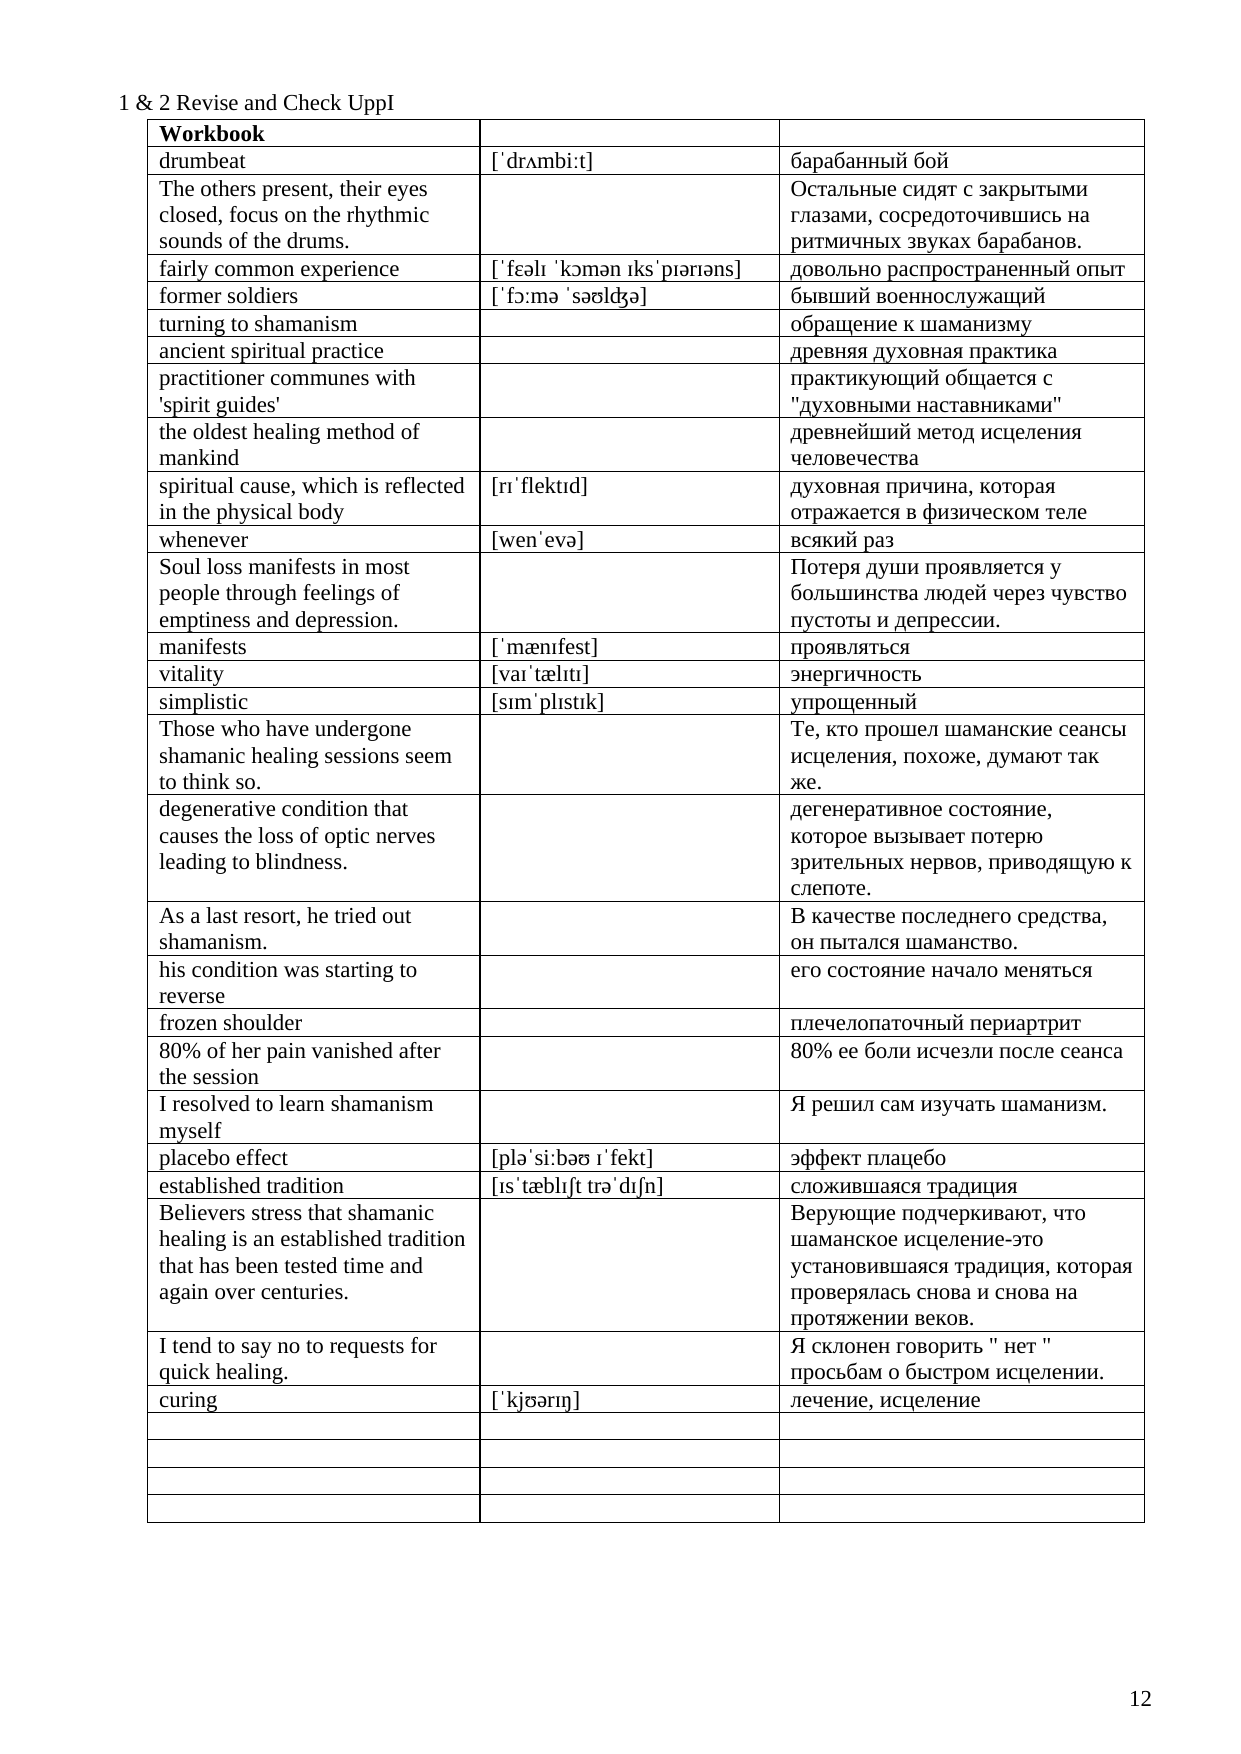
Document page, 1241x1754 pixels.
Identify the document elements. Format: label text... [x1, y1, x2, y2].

table_cell обращение к шаманизму [780, 310, 1144, 336]
table_cell [481, 1037, 779, 1089]
table_cell [ˈfɔːmə ˈsəʊlʤə] [481, 282, 779, 308]
table_cell I tend to say no to requests for quick healing. [148, 1332, 479, 1384]
table_cell [481, 1468, 779, 1494]
table_cell Я склонен говорить " нет " просьбам о быстром исцелении. [780, 1332, 1144, 1384]
table_header [481, 120, 779, 146]
table_cell As a last resort, he tried out shamanism. [148, 902, 479, 954]
table_cell Those who have undergone shamanic healing sessions seem to think so. [148, 715, 479, 794]
table_cell барабанный бой [780, 147, 1144, 174]
table_cell [780, 1495, 1144, 1522]
table_cell [481, 1009, 779, 1036]
table_cell В качестве последнего средства, он пытался шаманство. [780, 902, 1144, 954]
table_cell frozen shoulder [148, 1009, 479, 1036]
table_cell [481, 1199, 779, 1331]
table_cell [481, 956, 779, 1008]
table_cell [481, 175, 779, 254]
table_cell Остальные сидят с закрытыми глазами, сосредоточившись на ритмичных звуках барабанов. [780, 175, 1144, 254]
table_cell The others present, their eyes closed, focus on the rhythmic sounds of the drums. [148, 175, 479, 254]
table_cell эффект плацебо [780, 1144, 1144, 1171]
table_cell древняя духовная практика [780, 337, 1144, 363]
table_cell [ˈkjʊərɪŋ] [481, 1386, 779, 1412]
table_cell [sɪmˈplɪstɪk] [481, 688, 779, 714]
table_cell дегенеративное состояние, которое вызывает потерю зрительных нервов, приводящую к слепоте. [780, 795, 1144, 901]
text 1 & 2 Revise and Check UppI [118, 89, 1152, 115]
table_cell [pləˈsiːbəʊ ɪˈfekt] [481, 1144, 779, 1171]
table_cell I resolved to learn shamanism myself [148, 1091, 479, 1143]
table_cell практикующий общается с "духовными наставниками" [780, 364, 1144, 417]
table_cell [780, 1440, 1144, 1467]
table_cell [ˈmænɪfest] [481, 633, 779, 659]
table_cell древнейший метод исцеления человечества [780, 418, 1144, 471]
table_cell ancient spiritual practice [148, 337, 479, 363]
table_cell проявляться [780, 633, 1144, 659]
table_cell [rɪˈflektɪd] [481, 472, 779, 524]
table_cell [481, 553, 779, 632]
table_cell his condition was starting to reverse [148, 956, 479, 1008]
table_cell [780, 1413, 1144, 1439]
table_cell [148, 1413, 479, 1439]
table_cell 80% of her pain vanished after the session [148, 1037, 479, 1089]
table_cell [ˈfɛəlɪ ˈkɔmən ɪksˈpɪərɪəns] [481, 255, 779, 281]
table_cell [481, 795, 779, 901]
table_cell [481, 364, 779, 417]
table_header [780, 120, 1144, 146]
table_cell the oldest healing method of mankind [148, 418, 479, 471]
table_cell [ɪsˈtæblɪʃt trəˈdɪʃn] [481, 1172, 779, 1198]
table_cell [481, 715, 779, 794]
table_cell placebo effect [148, 1144, 479, 1171]
table_cell vitality [148, 661, 479, 687]
table_cell [481, 1332, 779, 1384]
table_cell [ˈdrʌmbiːt] [481, 147, 779, 174]
table_cell curing [148, 1386, 479, 1412]
table_cell Soul loss manifests in most people through feelings of emptiness and depression. [148, 553, 479, 632]
table_cell Потеря души проявляется у большинства людей через чувство пустоты и депрессии. [780, 553, 1144, 632]
table_header Workbook [148, 120, 479, 146]
table_cell degenerative condition that causes the loss of optic nerves leading to blindness. [148, 795, 479, 901]
table_cell [481, 1440, 779, 1467]
table_cell [481, 1495, 779, 1522]
table_cell [481, 310, 779, 336]
table_cell simplistic [148, 688, 479, 714]
table_cell turning to shamanism [148, 310, 479, 336]
table_cell drumbeat [148, 147, 479, 174]
table_cell энергичность [780, 661, 1144, 687]
table_cell упрощенный [780, 688, 1144, 714]
table_cell practitioner communes with 'spirit guides' [148, 364, 479, 417]
table_cell [wenˈevə] [481, 526, 779, 552]
table_cell его состояние начало меняться [780, 956, 1144, 1008]
table_cell Верующие подчеркивают, что шаманское исцеление-это установившаяся традиция, которая проверялась снова и снова на протяжении веков. [780, 1199, 1144, 1331]
table_cell [780, 1468, 1144, 1494]
table_cell fairly common experience [148, 255, 479, 281]
table_cell Те, кто прошел шаманские сеансы исцеления, похоже, думают так же. [780, 715, 1144, 794]
table_cell [148, 1495, 479, 1522]
table_cell [148, 1440, 479, 1467]
table_cell [vaɪˈtælɪtɪ] [481, 661, 779, 687]
table_cell whenever [148, 526, 479, 552]
table_cell [148, 1468, 479, 1494]
table_cell established tradition [148, 1172, 479, 1198]
table_cell manifests [148, 633, 479, 659]
table_cell [481, 337, 779, 363]
table_cell Believers stress that shamanic healing is an established tradition that has been tested time and again over centuries. [148, 1199, 479, 1331]
table_cell сложившаяся традиция [780, 1172, 1144, 1198]
table_cell всякий раз [780, 526, 1144, 552]
table_cell [481, 1413, 779, 1439]
table_cell Я решил сам изучать шаманизм. [780, 1091, 1144, 1143]
table_cell лечение, исцеление [780, 1386, 1144, 1412]
table_cell spiritual cause, which is reflected in the physical body [148, 472, 479, 524]
table_cell [481, 1091, 779, 1143]
table_cell плечелопаточный периартрит [780, 1009, 1144, 1036]
table_cell [481, 418, 779, 471]
table_cell 80% ее боли исчезли после сеанса [780, 1037, 1144, 1089]
table_cell [481, 902, 779, 954]
table_cell former soldiers [148, 282, 479, 308]
table_cell бывший военнослужащий [780, 282, 1144, 308]
table_cell духовная причина, которая отражается в физическом теле [780, 472, 1144, 524]
table_cell довольно распространенный опыт [780, 255, 1144, 281]
